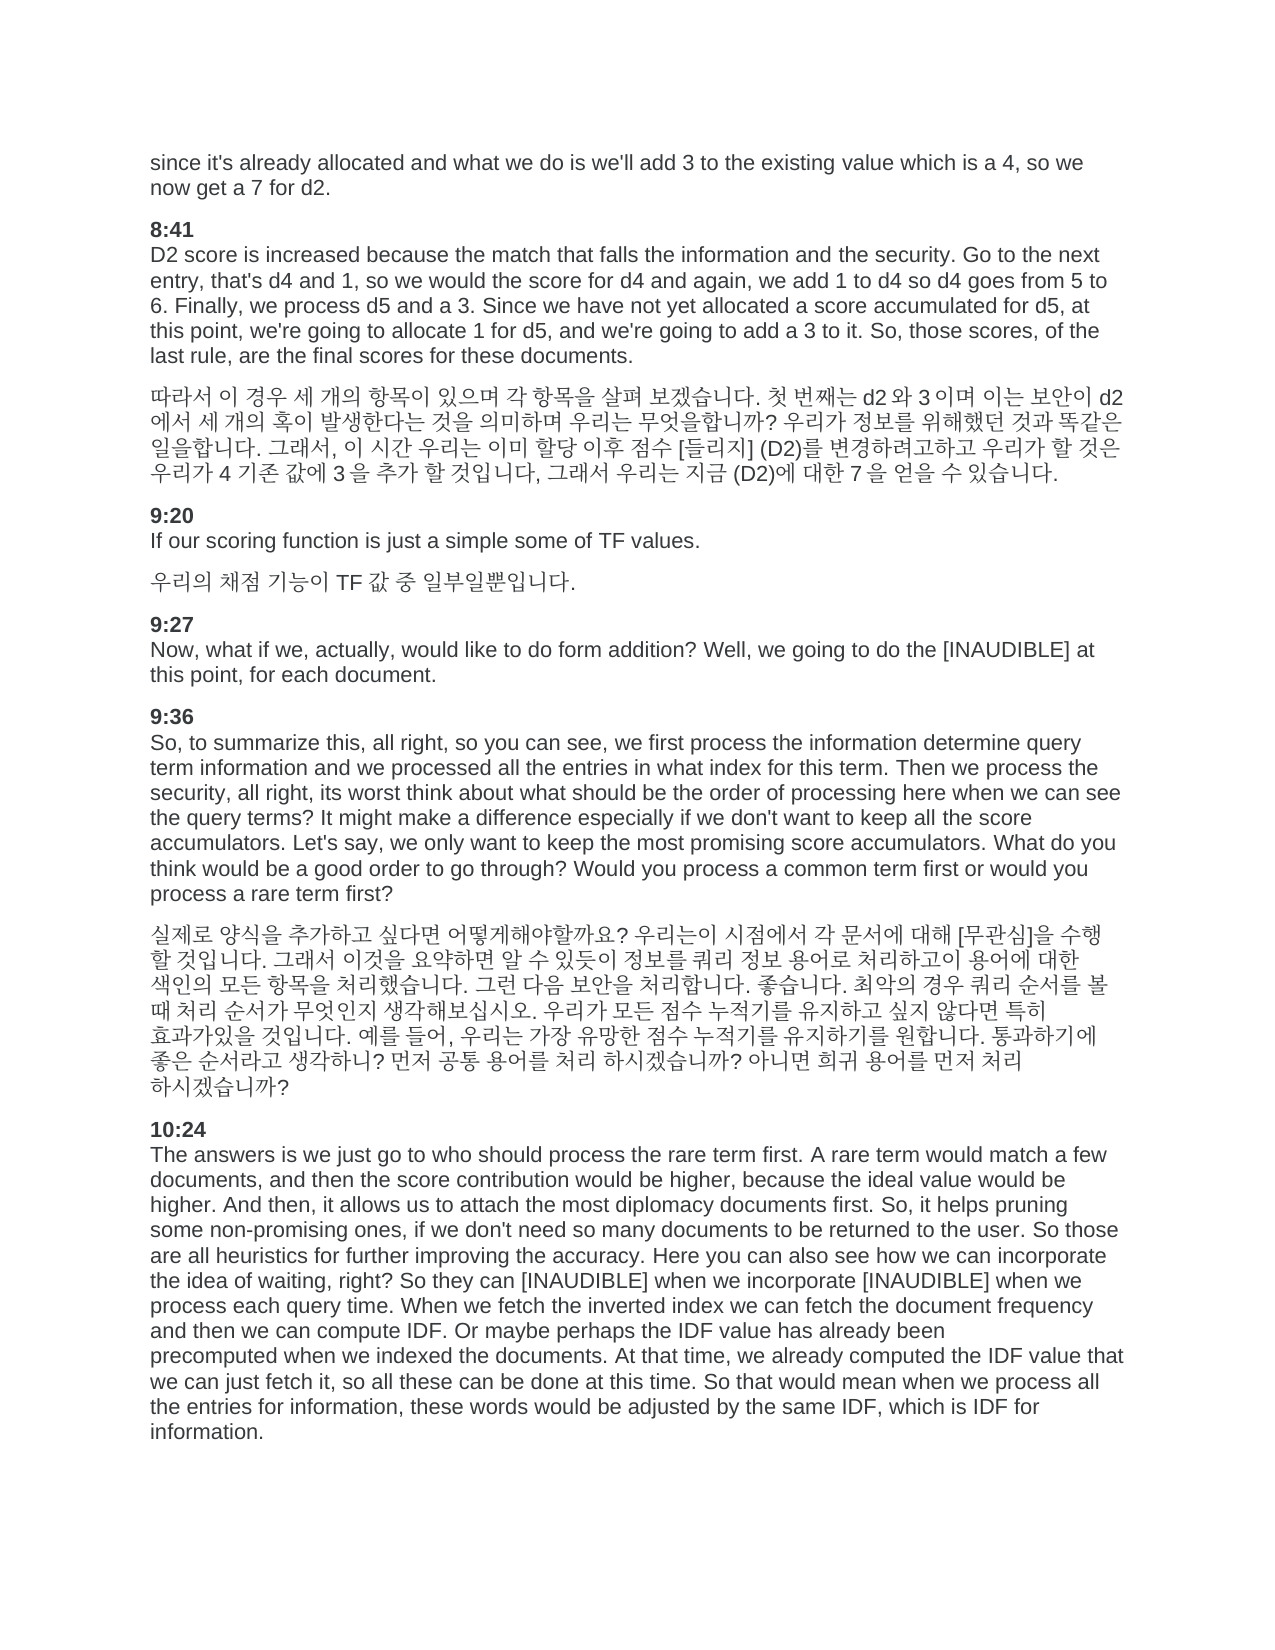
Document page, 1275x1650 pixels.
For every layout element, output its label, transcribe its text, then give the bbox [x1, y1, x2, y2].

text 따라서 이 경우 세 개의 항목이 있으며 각 항목을 살펴 보겠습니다. 첫 번째는 d2와 3이며 이는 보안이 d2에서 세 개의 혹이 발생한다는 것을 의미하며 우리는 무엇을합니까? 우리가 정보를 위해했던 것과 똑같은 일을합니다. 그래서, 이 시간 우리는 이미 할당 이후 점수 [들리지] (D2)를 변경하려고하고 우리가 할 것은 우리가 4 기존 값에 3을 추가 할 것입니다, 그래서 우리는 지금 (D2)에 대한 7을 얻을 수 있습니다. [150, 385, 1125, 486]
text The answers is we just go to who should process the rare term first. A rare term would match a few documents, and then the score contribution would be higher, because the ideal value would be higher. And then, it allows us to attach the most diplomacy documents first. So, it helps pruning some non-promising ones, if we don't need so many documents to be returned to the user. So those are all heuristics for further improving the accuracy. Here you can also see how we can incorporate the idea of waiting, right? So they can [INAUDIBLE] when we incorporate [INAUDIBLE] when we process each query time. When we fetch the inverted index we can fetch the document frequency and then we can compute IDF. Or maybe perhaps the IDF value has already been precomputed when we indexed the documents. At that time, we already computed the IDF value that we can just fetch it, so all these can be done at this time. So that would mean when we process all the entries for information, these words would be adjusted by the same IDF, which is IDF for information. [150, 1142, 1125, 1444]
text 9:36 [150, 704, 1125, 729]
text 실제로 양식을 추가하고 싶다면 어떻게해야할까요? 우리는이 시점에서 각 문서에 대해 [무관심]을 수행 할 것입니다. 그래서 이것을 요약하면 알 수 있듯이 정보를 쿼리 정보 용어로 처리하고이 용어에 대한 색인의 모든 항목을 처리했습니다. 그런 다음 보안을 처리합니다. 좋습니다. 최악의 경우 쿼리 순서를 볼 때 처리 순서가 무엇인지 생각해보십시오. 우리가 모든 점수 누적기를 유지하고 싶지 않다면 특히 효과가있을 것입니다. 예를 들어, 우리는 가장 유망한 점수 누적기를 유지하기를 원합니다. 통과하기에 좋은 순서라고 생각하니? 먼저 공통 용어를 처리 하시겠습니까? 아니면 희귀 용어를 먼저 처리 하시겠습니까? [150, 923, 1125, 1100]
text 9:20 [150, 503, 1125, 528]
text 9:27 [150, 612, 1125, 637]
text 10:24 [150, 1116, 1125, 1142]
text D2 score is increased because the match that falls the information and the security. Go to the next entry, that's d4 and 1, so we would the score for d4 and again, we add 1 to d4 so d4 goes from 5 to 6. Finally, we process d5 and a 3. Since we have not yet allocated a score accumulated for d5, at this point, we're going to allocate 1 for d5, and we're going to add a 3 to it. So, those scores, of the last rule, are the final scores for these documents. [150, 242, 1125, 368]
text 8:41 [150, 217, 1125, 242]
text Now, what if we, actually, would like to do form addition? Well, we going to do the [INAUDIBLE] at this point, for each document. [150, 637, 1125, 688]
text So, to summarize this, all right, so you can see, we first process the information determine query term information and we processed all the entries in what index for this term. Then we process the security, all right, its worst think about what should be the order of processing here when we can see the query terms? It might make a difference especially if we don't want to keep all the score accumulators. Let's say, we only want to keep the most promising score accumulators. What do you think would be a good order to go through? Would you process a common term first or would you process a rare term first? [150, 729, 1125, 906]
text If our scoring function is just a simple some of TF values. [150, 528, 1125, 553]
text 우리의 채점 기능이 TF 값 중 일부일뿐입니다. [150, 570, 1125, 595]
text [150, 150, 1125, 200]
